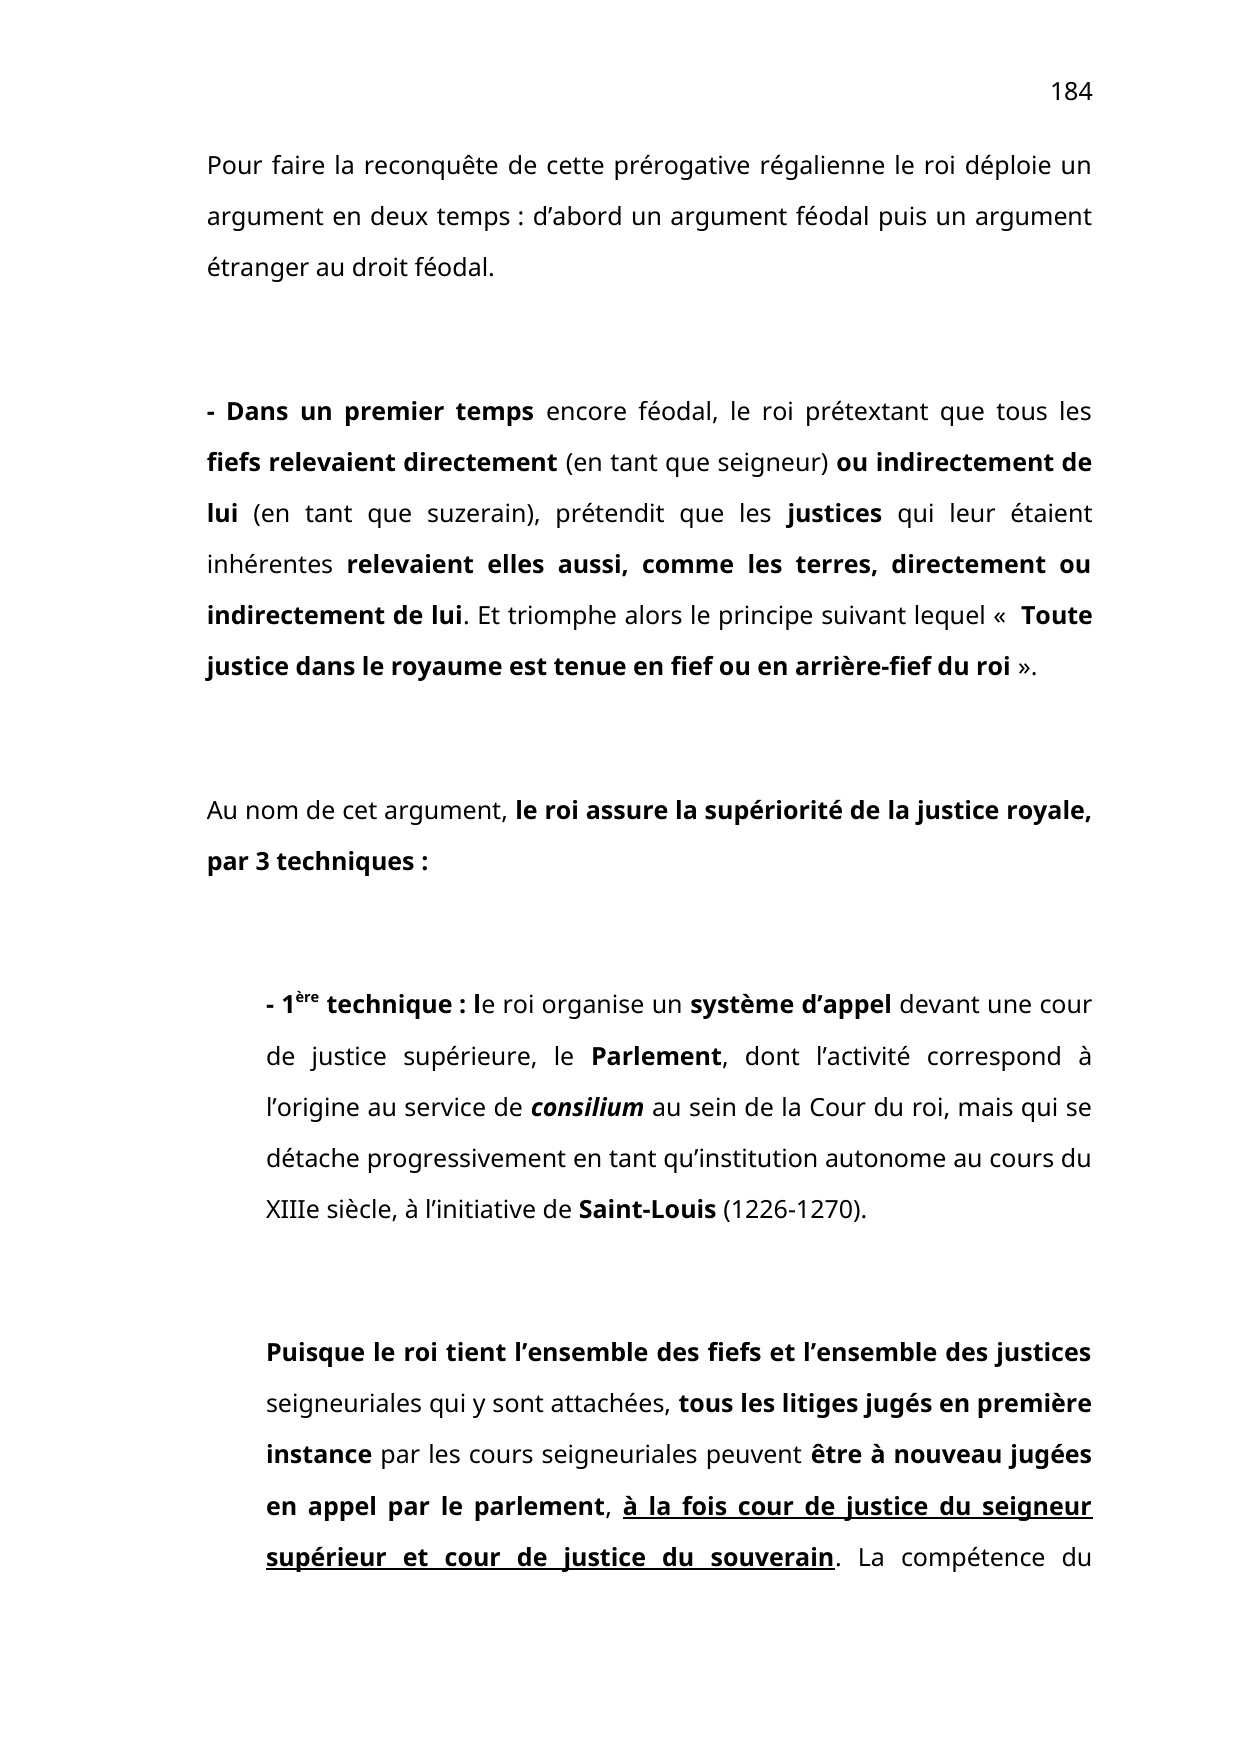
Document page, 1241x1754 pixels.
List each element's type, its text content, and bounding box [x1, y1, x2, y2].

text - 1ère technique : le roi organise un système d’appel devant une cour de justice supérieure, le Parlement, dont l’activité correspond à l’origine au service de consilium au sein de la Cour du roi, mais qui se détache progressivement en tant qu’institution autonome au cours du XIIIe siècle, à l’initiative de Saint-Louis (1226-1270). [266, 987, 1093, 1225]
text - Dans un premier temps encore féodal, le roi prétextant que tous les fiefs relevaient directement (en tant que seigneur) ou indirectement de lui (en tant que suzerain), prétendit que les justices qui leur étaient inhérentes relevaient elles aussi, comme les terres, directement ou indirectement de lui. Et triomphe alors le principe suivant lequel « Toute justice dans le royaume est tenue en fief ou en arrière-fief du roi ». [207, 393, 1093, 683]
text Pour faire la reconquête de cette prérogative régalienne le roi déploie un argument en deux temps : d’abord un argument féodal puis un argument étranger au droit féodal. [207, 148, 1093, 284]
text Au nom de cet argument, le roi assure la supériorité de la justice royale, par 3 techniques : [207, 792, 1093, 877]
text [266, 1335, 1093, 1573]
